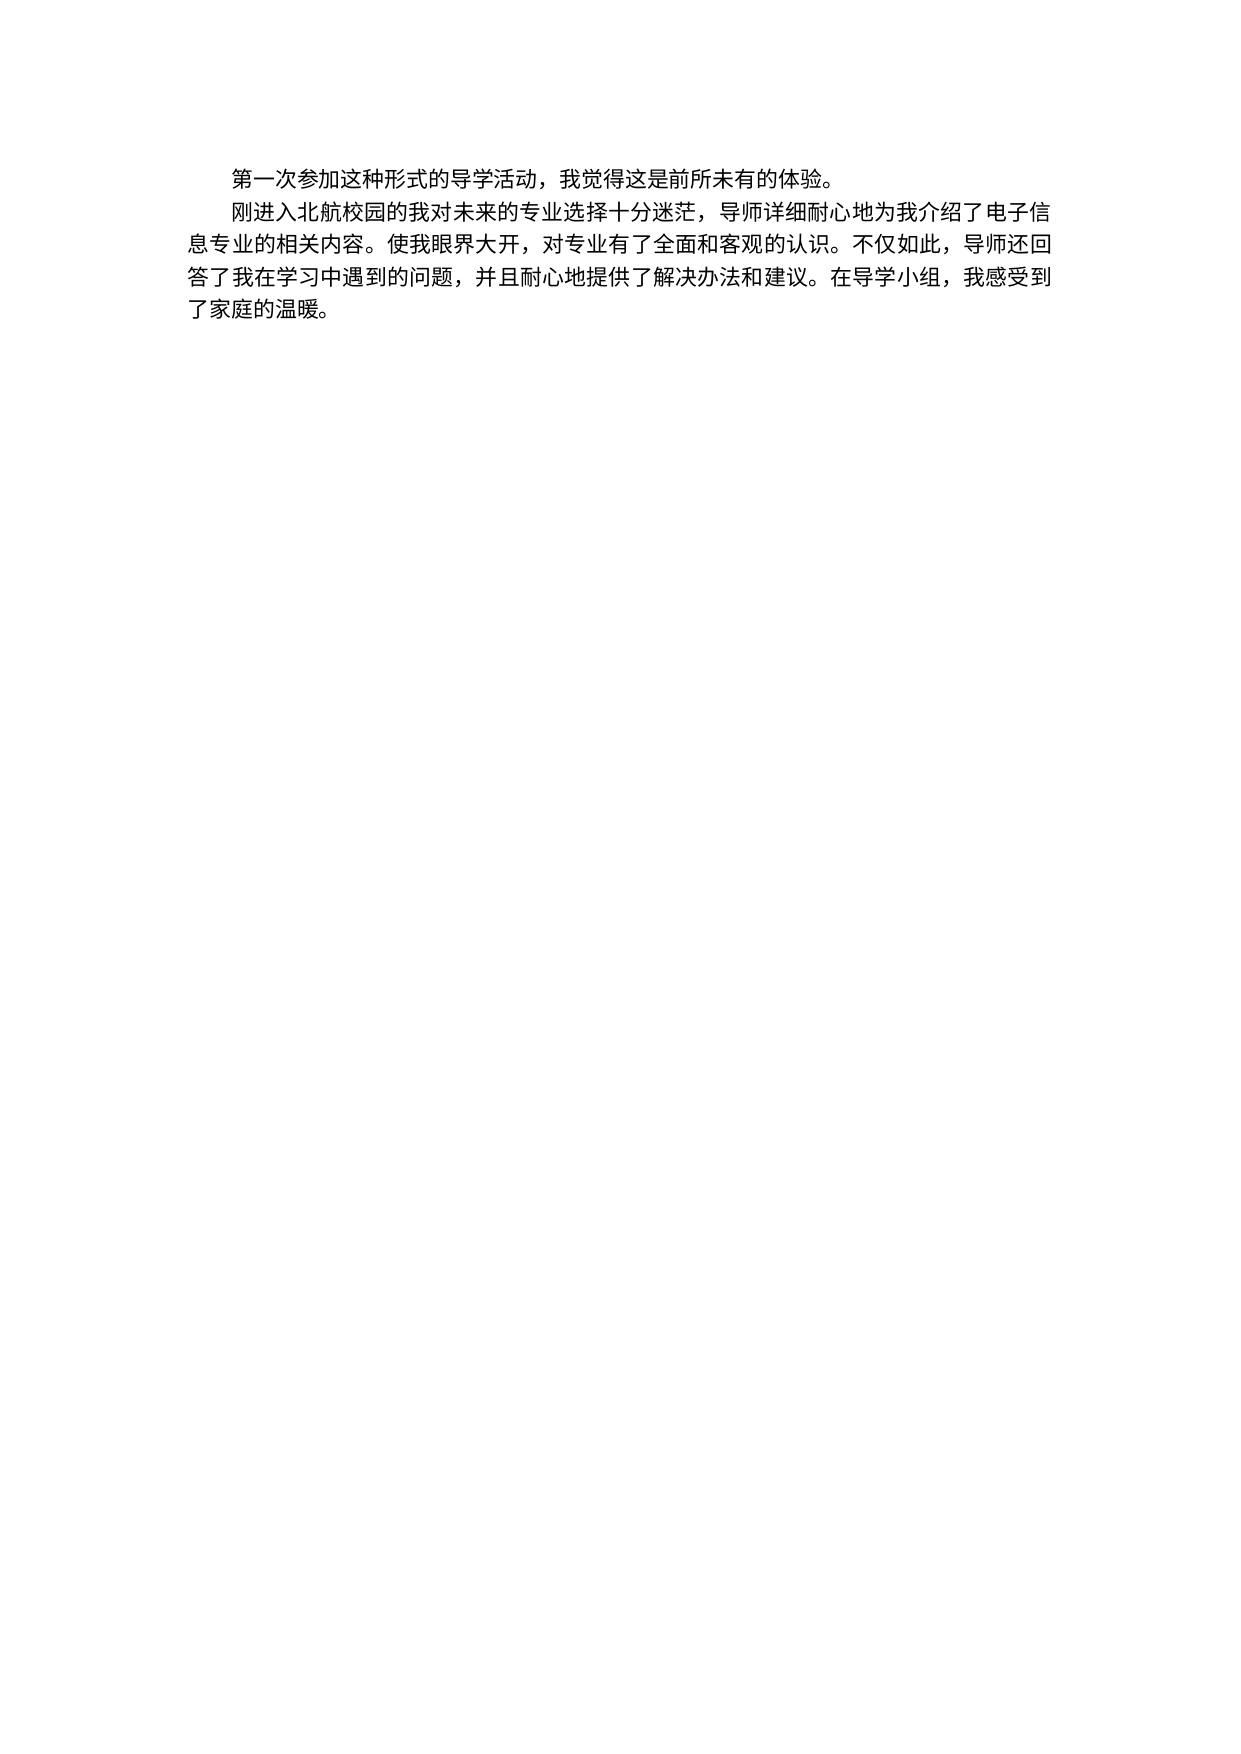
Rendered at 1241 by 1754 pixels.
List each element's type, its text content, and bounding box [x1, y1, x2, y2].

text 第一次参加这种形式的导学活动，我觉得这是前所未有的体验。 [187, 162, 1053, 194]
text 刚进入北航校园的我对未来的专业选择十分迷茫，导师详细耐心地为我介绍了电子信息专业的相关内容。使我眼界大开，对专业有了全面和客观的认识。不仅如此，导师还回答了我在学习中遇到的问题，并且耐心地提供了解决办法和建议。在导学小组，我感受到了家庭的温暖。 [187, 194, 1053, 324]
